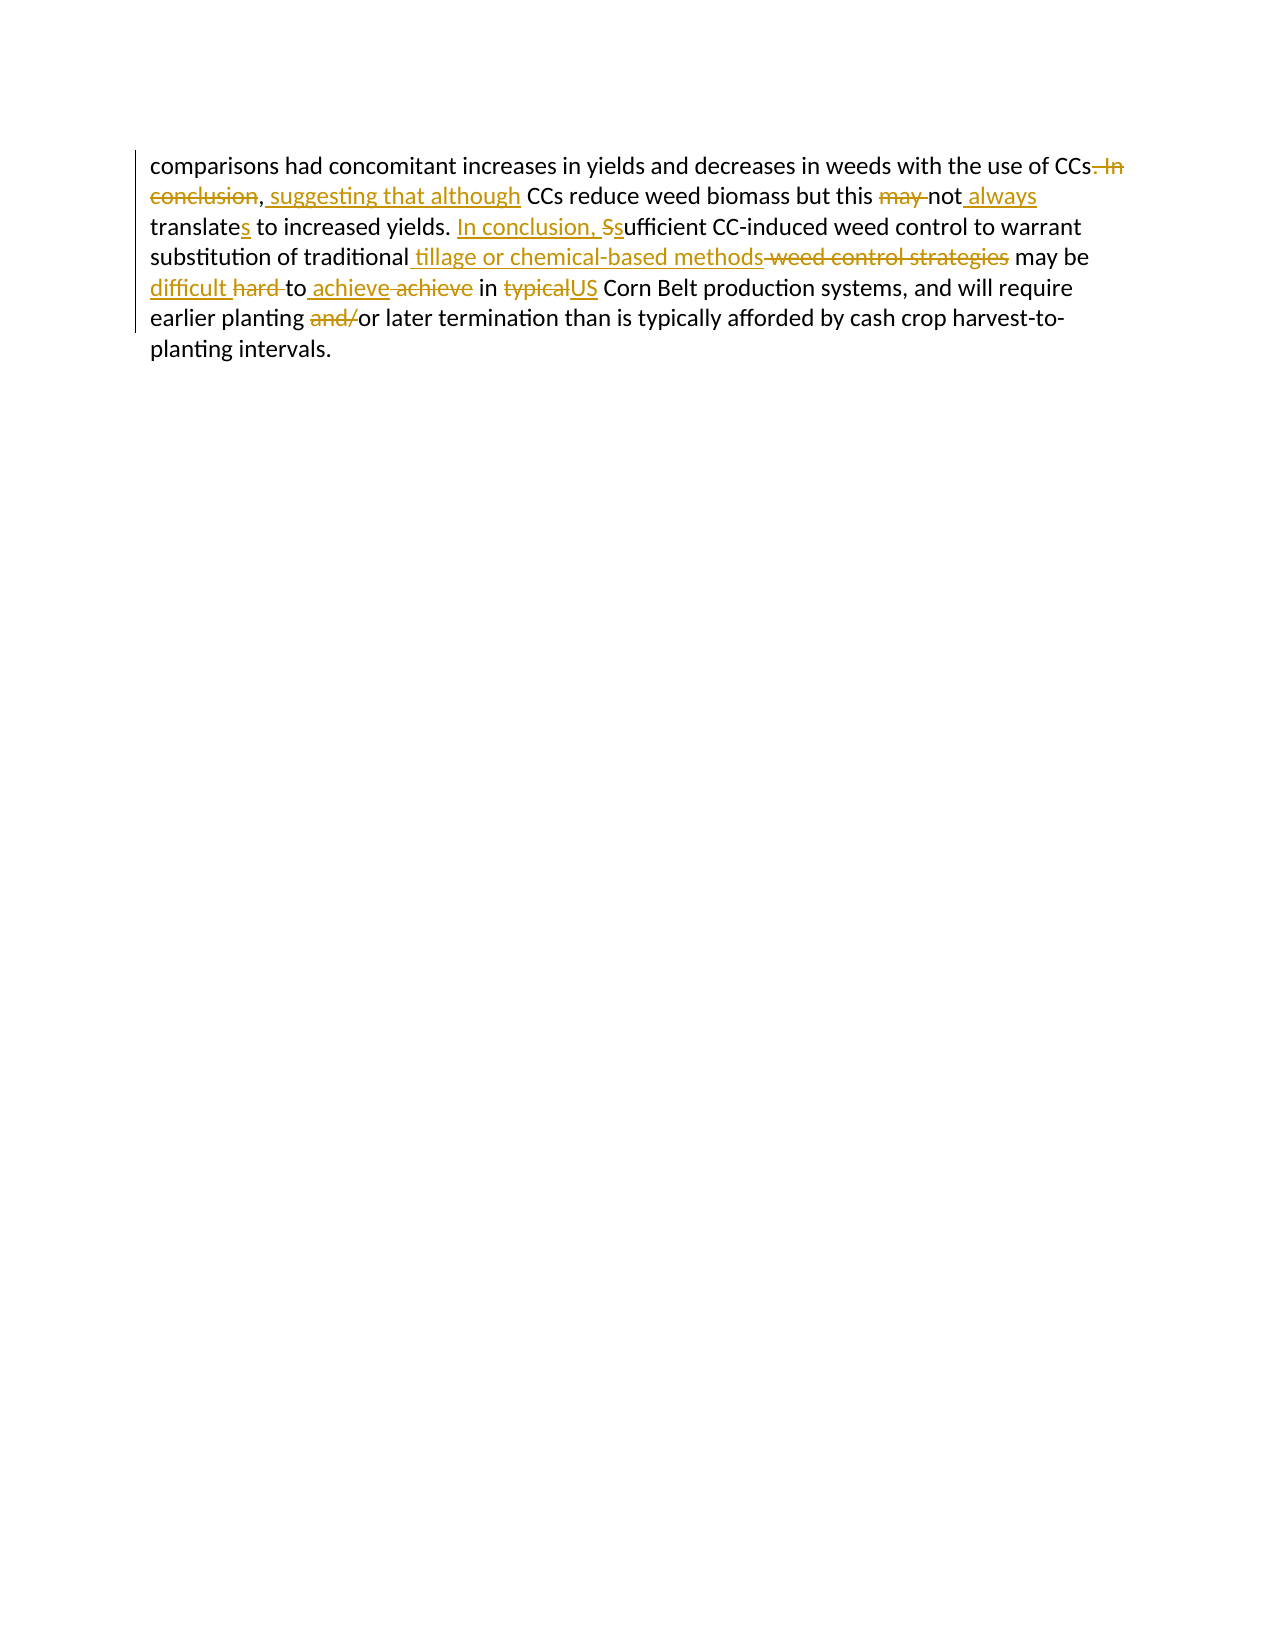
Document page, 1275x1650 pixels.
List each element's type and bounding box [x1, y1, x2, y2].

text [150, 150, 1125, 364]
